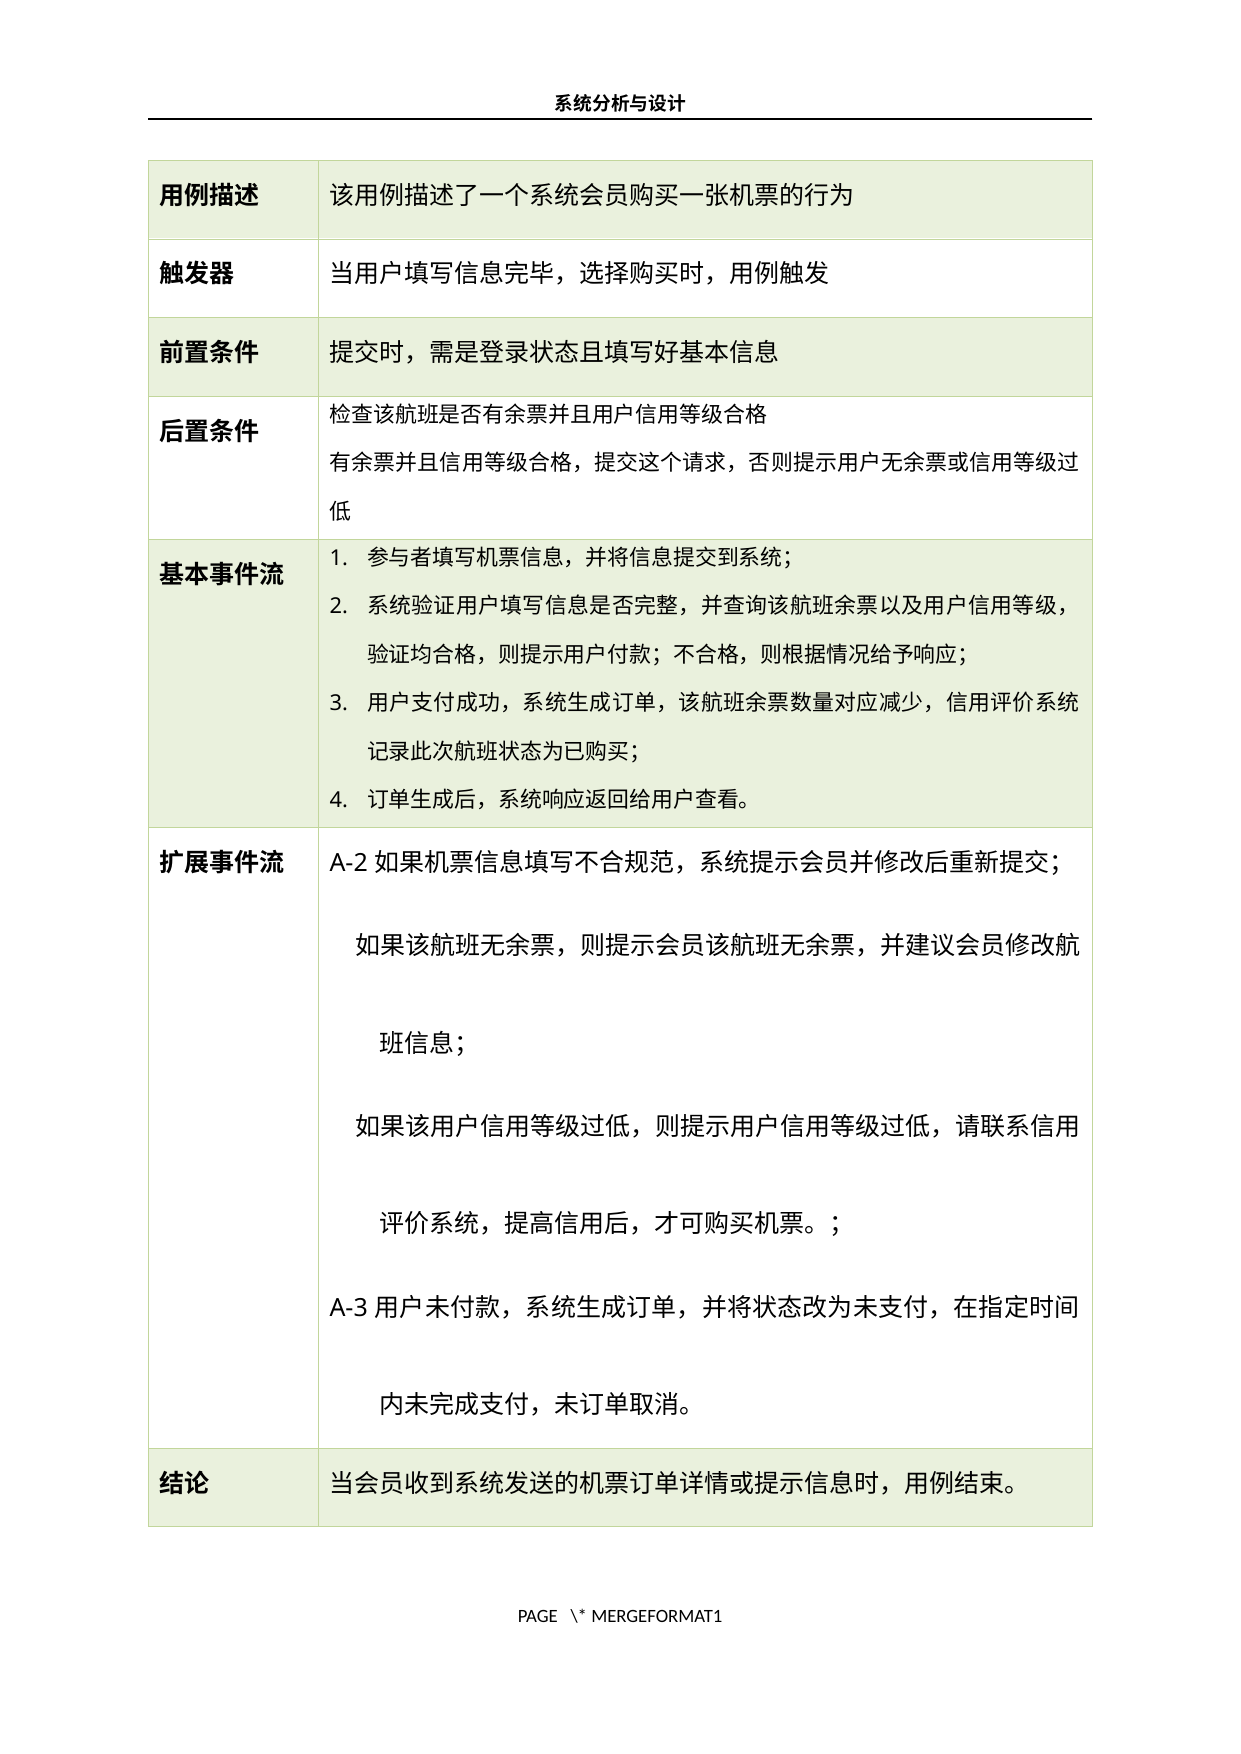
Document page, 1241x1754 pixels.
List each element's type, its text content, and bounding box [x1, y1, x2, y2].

table_cell 扩展事件流 [149, 828, 318, 1448]
table_cell 结论 [149, 1449, 318, 1526]
table_cell 该用例描述了一个系统会员购买一张机票的行为 [319, 161, 1092, 238]
table_cell 当会员收到系统发送的机票订单详情或提示信息时，用例结束。 [319, 1449, 1092, 1526]
table_cell 当用户填写信息完毕，选择购买时，用例触发 [319, 240, 1092, 317]
table_cell 基本事件流 [149, 540, 318, 827]
table_cell 后置条件 [149, 397, 318, 539]
table_cell 提交时，需是登录状态且填写好基本信息 [319, 318, 1092, 396]
table_cell 检查该航班是否有余票并且用户信用等级合格 有余票并且信用等级合格，提交这个请求，否则提示用户无余票或信用等级过低 [319, 397, 1092, 539]
table_cell 触发器 [149, 240, 318, 317]
table_cell 用例描述 [149, 161, 318, 238]
table_cell 前置条件 [149, 318, 318, 396]
table_cell A-2 如果机票信息填写不合规范，系统提示会员并修改后重新提交； 如果该航班无余票，则提示会员该航班无余票，并建议会员修改航班信息； 如果该用户信用等级过低，则提示用户信用等级过低，请联系信用评价系统，提高信用后，才可购买机票。； A-3 用户未付款，系统生成订单，并将状态改为未支付，在指定时间内未完成支付，未订单取消。 [319, 828, 1092, 1448]
table_cell 参与者填写机票信息，并将信息提交到系统； 系统验证用户填写信息是否完整，并查询该航班余票以及用户信用等级，验证均合格，则提示用户付款；不合格，则根据情况给予响应； 用户支付成功，系统生成订单，该航班余票数量对应减少，信用评价系统记录此次航班状态为已购买； 订单生成后，系统响应返回给用户查看。 [319, 540, 1092, 827]
